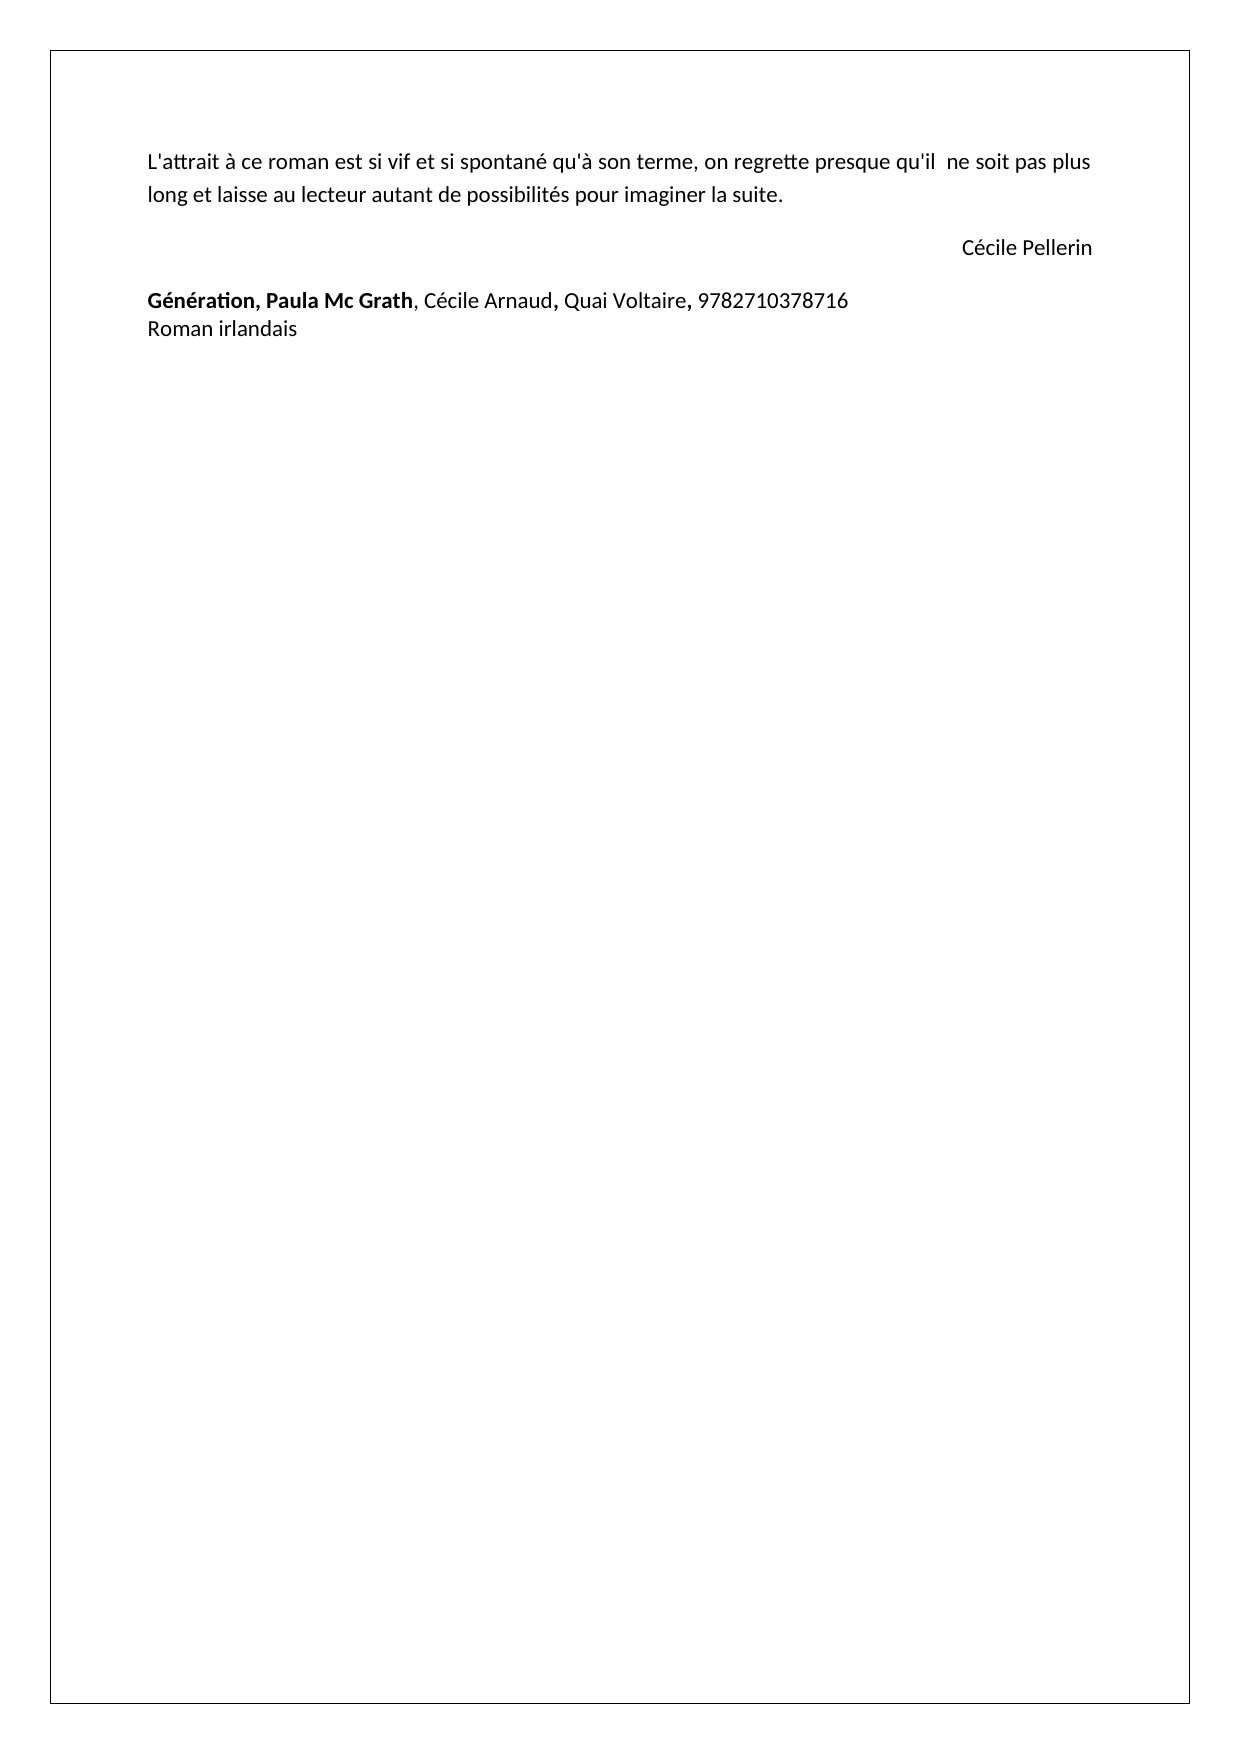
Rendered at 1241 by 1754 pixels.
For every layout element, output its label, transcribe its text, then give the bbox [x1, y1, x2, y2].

text L'attrait à ce roman est si vif et si spontané qu'à son terme, on regrette presque qu'il ne soit pas plus long et laisse au lecteur autant de possibilités pour imaginer la suite. [147, 147, 1093, 208]
text Roman irlandais [147, 314, 1093, 342]
text Génération, Paula Mc Grath, Cécile Arnaud, Quai Voltaire, 9782710378716 [147, 286, 1093, 314]
text Cécile Pellerin [147, 233, 1093, 261]
